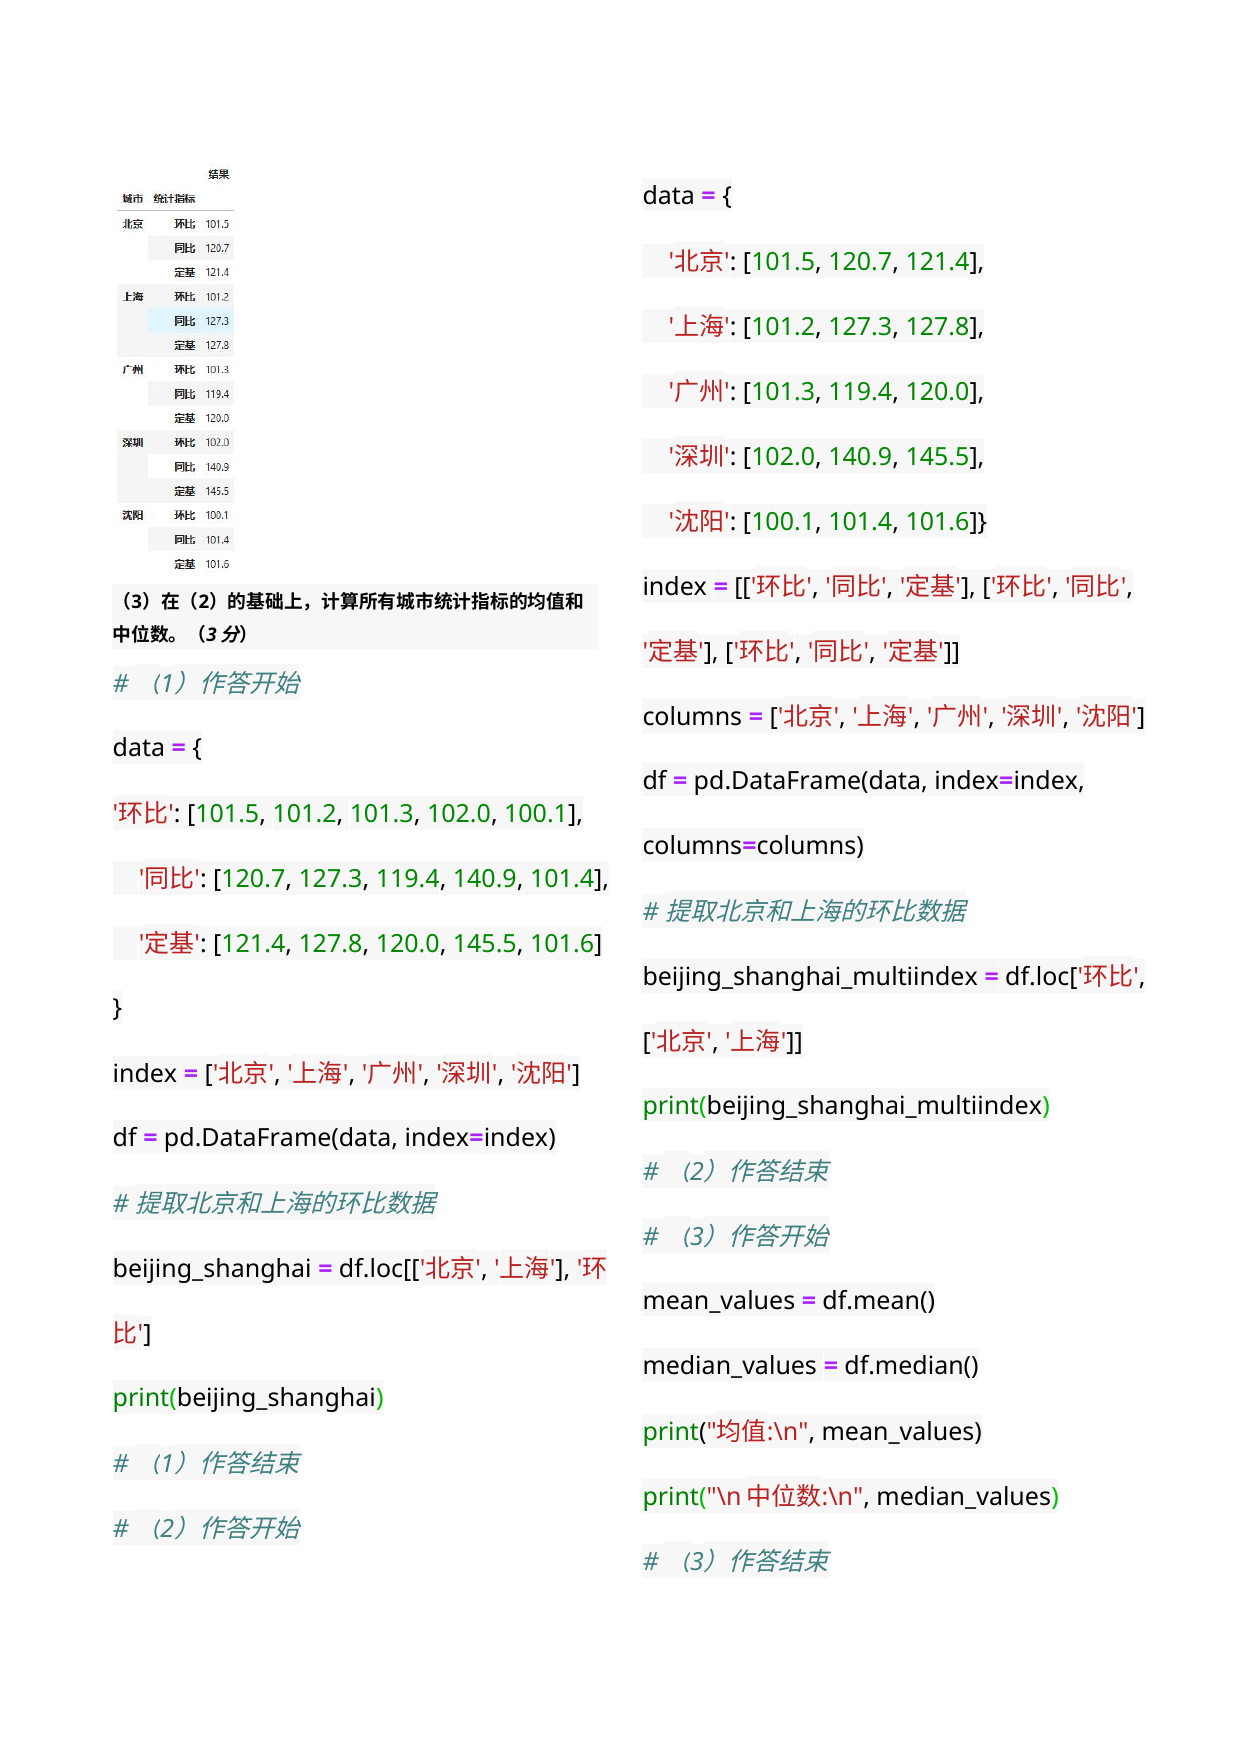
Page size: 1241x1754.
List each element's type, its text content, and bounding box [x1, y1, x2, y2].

text beijing_shanghai_multiindex = df.loc['环比', ['北京', '上海']] [642, 942, 1159, 1072]
text # 提取北京和上海的环比数据 [642, 877, 1159, 942]
text # （2）作答开始 [112, 1494, 620, 1559]
text '定基': [121.4, 127.8, 120.0, 145.5, 101.6] [112, 909, 620, 974]
text data = { [112, 714, 620, 779]
text # 提取北京和上海的环比数据 [112, 1169, 620, 1234]
text '深圳': [102.0, 140.9, 145.5], [642, 422, 1159, 487]
text data = { [642, 162, 1159, 227]
text # （3）作答结束 [642, 1527, 1159, 1592]
text beijing_shanghai = df.loc[['北京', '上海'], '环比'] [112, 1234, 620, 1364]
text （3）在（2）的基础上，计算所有城市统计指标的均值和中位数。（3分） [112, 584, 598, 649]
text print(beijing_shanghai) [112, 1364, 620, 1429]
text print("\n中位数:\n", median_values) [642, 1462, 1159, 1527]
text # （1）作答开始 [112, 649, 620, 714]
text df = pd.DataFrame(data, index=index, columns=columns) [642, 747, 1159, 877]
text index = ['北京', '上海', '广州', '深圳', '沈阳'] [112, 1039, 620, 1104]
text # （3）作答开始 [642, 1202, 1159, 1267]
text '同比': [120.7, 127.3, 119.4, 140.9, 101.4], [112, 844, 620, 909]
text median_values = df.median() [642, 1332, 1159, 1397]
picture [112, 163, 343, 583]
text print(beijing_shanghai_multiindex) [642, 1072, 1159, 1137]
text '广州': [101.3, 119.4, 120.0], [642, 357, 1159, 422]
text index = [['环比', '同比', '定基'], ['环比', '同比', '定基'], ['环比', '同比', '定基']] [642, 552, 1159, 682]
text print("均值:\n", mean_values) [642, 1397, 1159, 1462]
text df = pd.DataFrame(data, index=index) [112, 1104, 620, 1169]
text mean_values = df.mean() [642, 1267, 1159, 1332]
text '上海': [101.2, 127.3, 127.8], [642, 292, 1159, 357]
text '北京': [101.5, 120.7, 121.4], [642, 227, 1159, 292]
text columns = ['北京', '上海', '广州', '深圳', '沈阳'] [642, 682, 1159, 747]
text } [112, 974, 620, 1039]
text '沈阳': [100.1, 101.4, 101.6]} [642, 487, 1159, 552]
text '环比': [101.5, 101.2, 101.3, 102.0, 100.1], [112, 779, 620, 844]
text # （2）作答结束 [642, 1137, 1159, 1202]
text # （1）作答结束 [112, 1429, 620, 1494]
